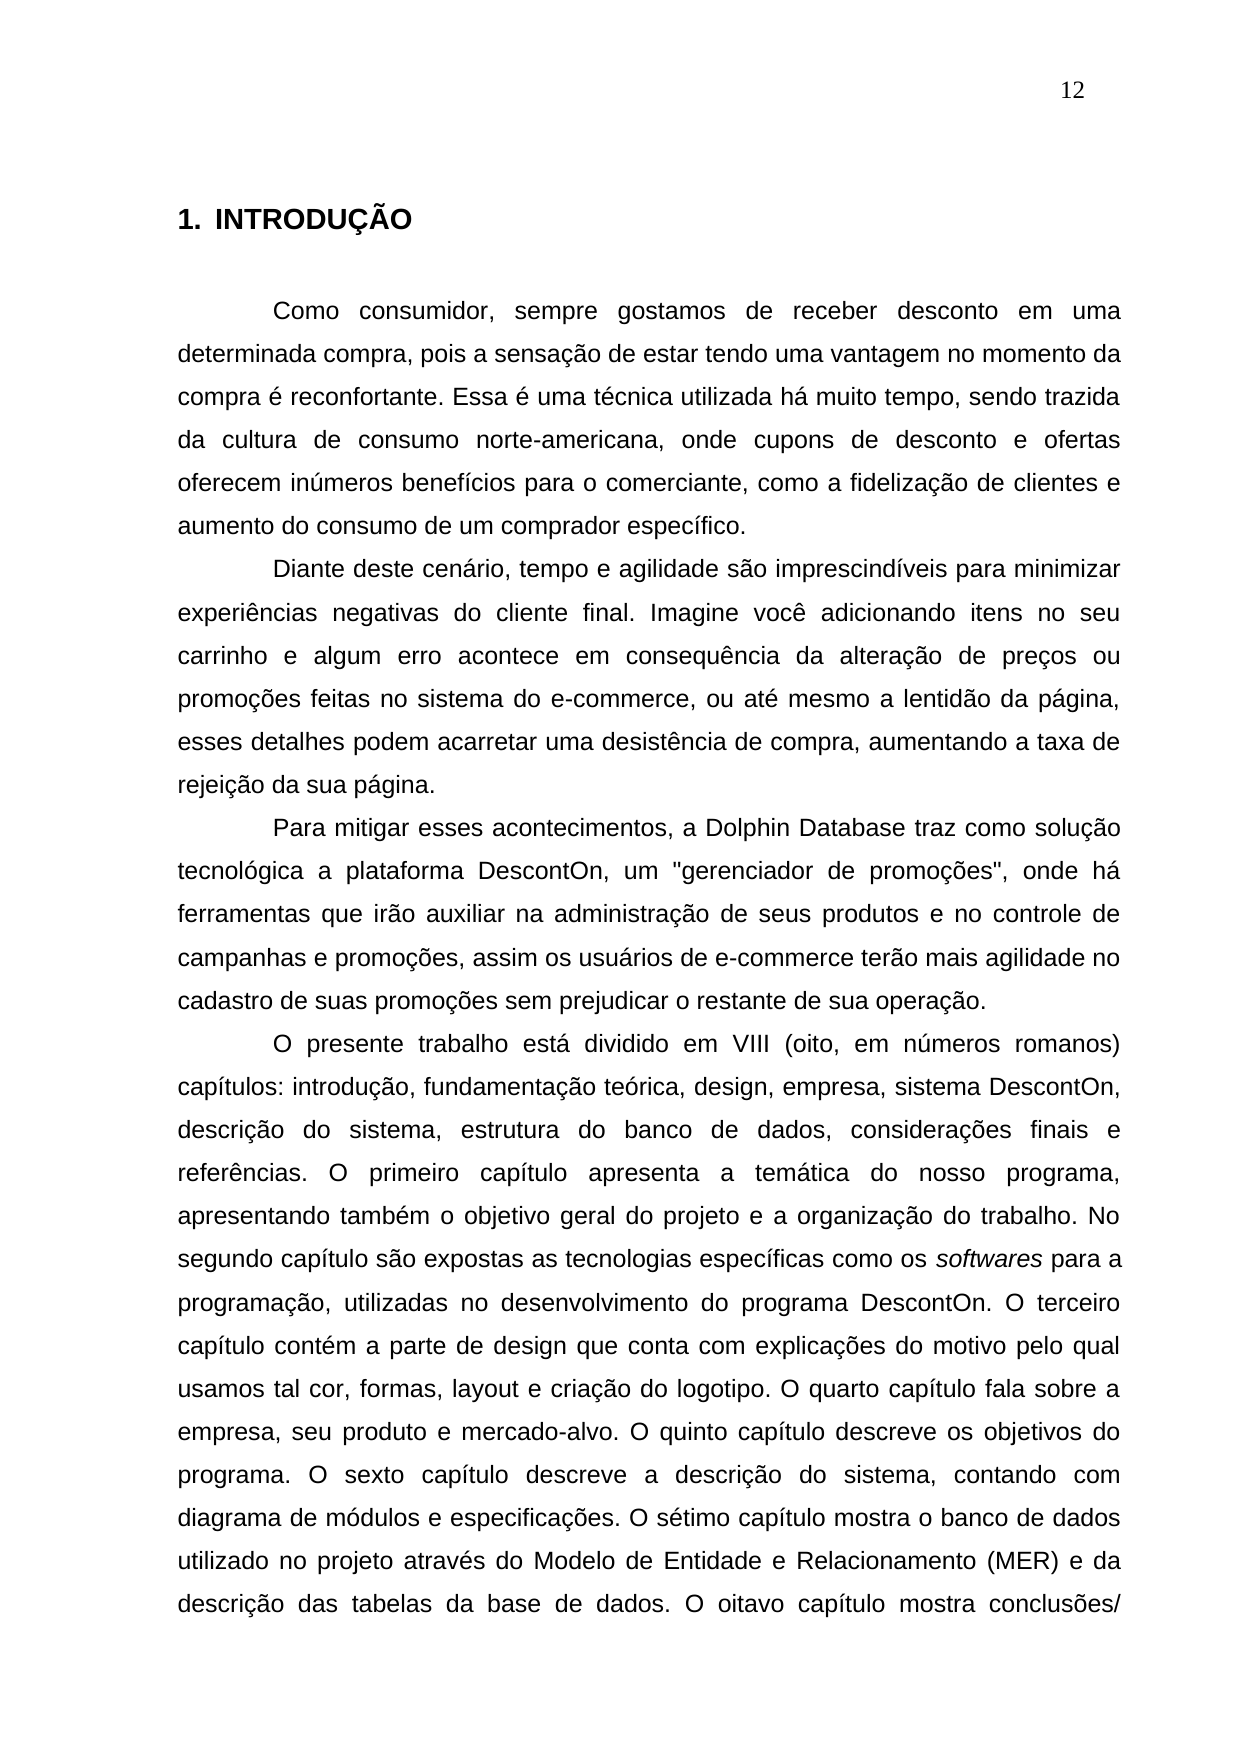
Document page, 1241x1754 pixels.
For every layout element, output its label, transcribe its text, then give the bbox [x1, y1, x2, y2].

text Para mitigar esses acontecimentos, a Dolphin Database traz como solução tecnológica a plataforma DescontOn, um "gerenciador de promoções", onde há ferramentas que irão auxiliar na administração de seus produtos e no controle de campanhas e promoções, assim os usuários de e-commerce terão mais agilidade no cadastro de suas promoções sem prejudicar o restante de sua operação. [177, 813, 1122, 1014]
subtitle INTRODUÇÃO [177, 202, 1122, 236]
text Diante deste cenário, tempo e agilidade são imprescindíveis para minimizar experiências negativas do cliente final. Imagine você adicionando itens no seu carrinho e algum erro acontece em consequência da alteração de preços ou promoções feitas no sistema do e-commerce, ou até mesmo a lentidão da página, esses detalhes podem acarretar uma desistência de compra, aumentando a taxa de rejeição da sua página. [177, 554, 1122, 799]
text Como consumidor, sempre gostamos de receber desconto em uma determinada compra, pois a sensação de estar tendo uma vantagem no momento da compra é reconfortante. Essa é uma técnica utilizada há muito tempo, sendo trazida da cultura de consumo norte-americana, onde cupons de desconto e ofertas oferecem inúmeros benefícios para o comerciante, como a fidelização de clientes e aumento do consumo de um comprador específico. [177, 296, 1122, 540]
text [177, 1029, 1122, 1618]
